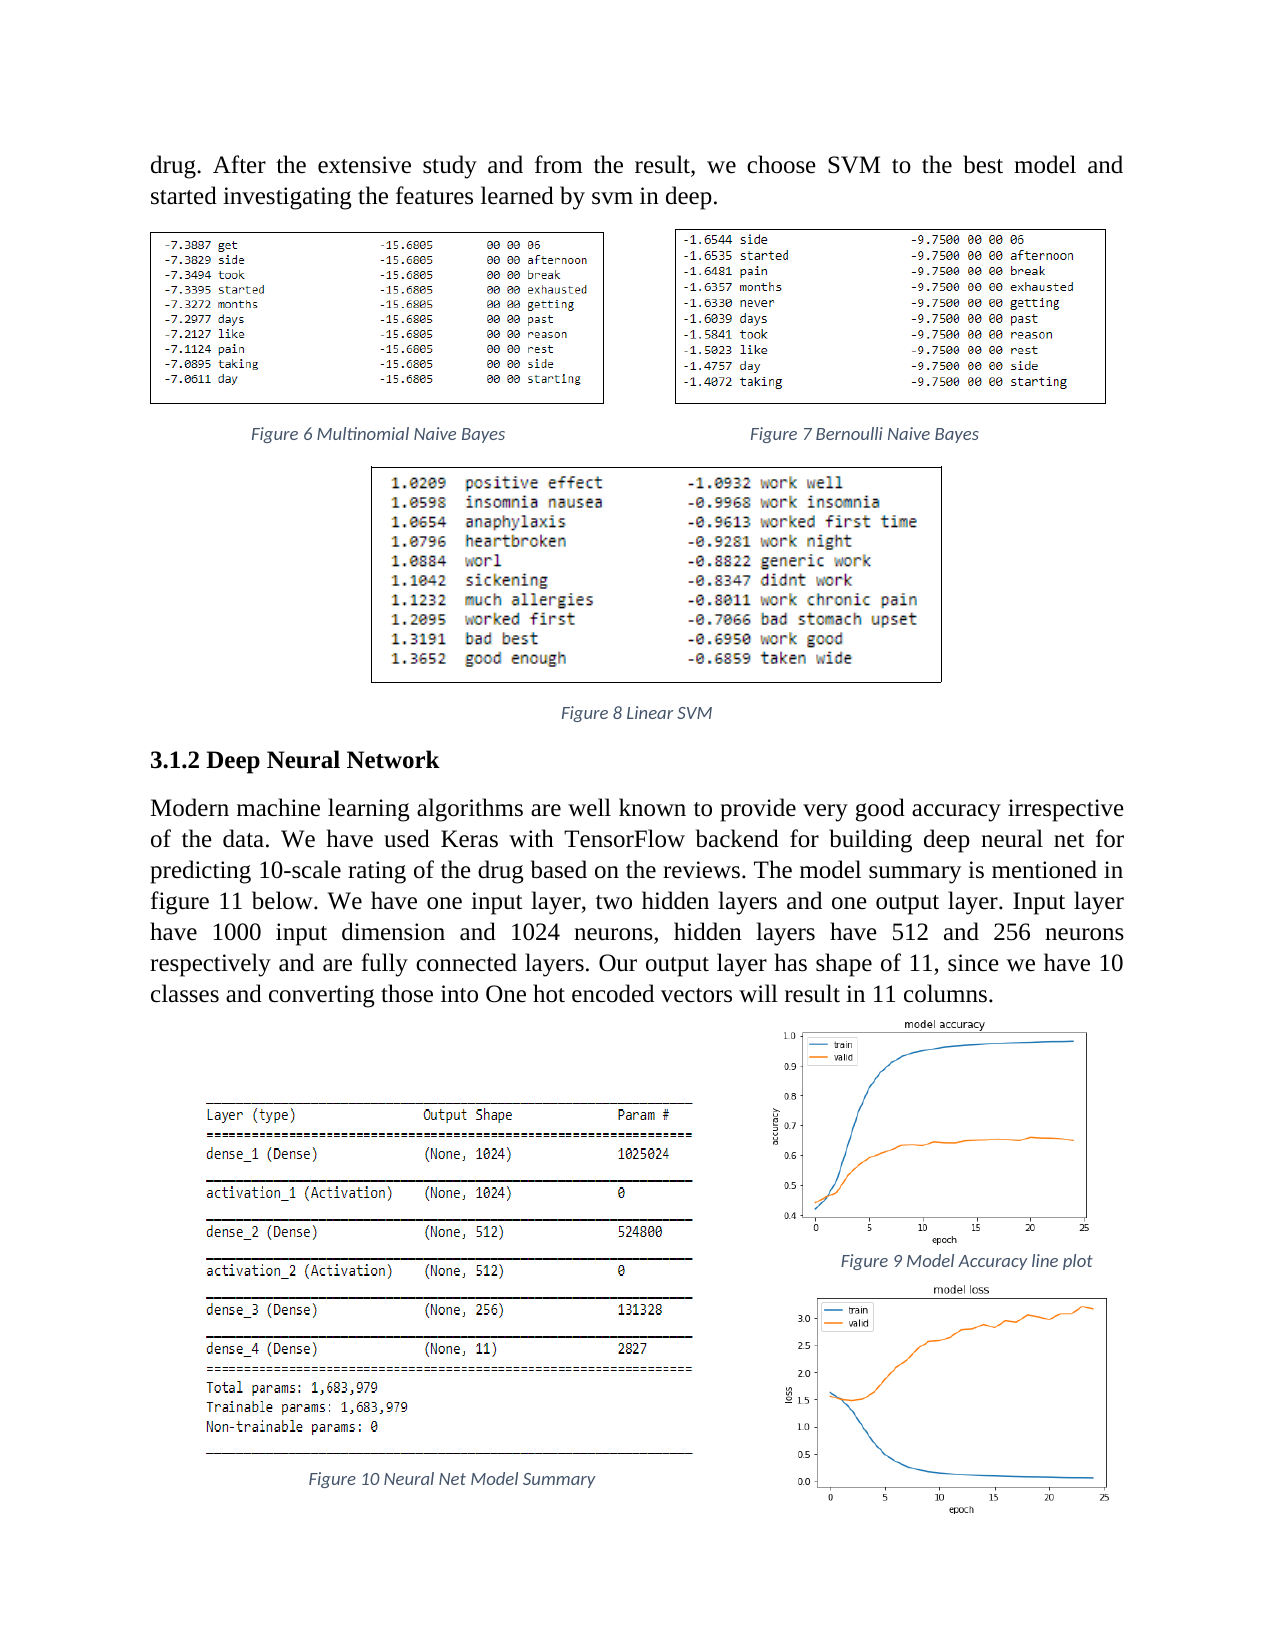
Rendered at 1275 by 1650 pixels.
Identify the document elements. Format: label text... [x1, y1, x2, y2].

picture [676, 230, 1105, 403]
text Figure 8 Linear SVM [150, 701, 1125, 724]
picture [773, 1281, 1124, 1520]
picture [372, 468, 941, 682]
text 3.1.2 Deep Neural Network [150, 745, 1125, 774]
picture [195, 1095, 699, 1463]
picture [769, 1011, 1101, 1246]
text Modern machine learning algorithms are well known to provide very good accuracy irrespective of the data. We have used Keras with TensorFlow backend for building deep neural net for predicting 10-scale rating of the drug based on the reviews. The model summary is mentioned in figure 11 below. We have one input layer, two hidden layers and one output layer. Input layer have 1000 input dimension and 1024 neurons, hidden layers have 512 and 256 neurons respectively and are fully connected layers. Our output layer has shape of 11, since we have 10 classes and converting those into One hot encoded vectors will result in 11 columns. [150, 793, 1125, 1008]
picture [151, 233, 603, 403]
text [150, 150, 1125, 210]
text Figure 6 Multinomial Naive Bayes Figure 7 Bernoulli Naive Bayes [150, 423, 1125, 446]
